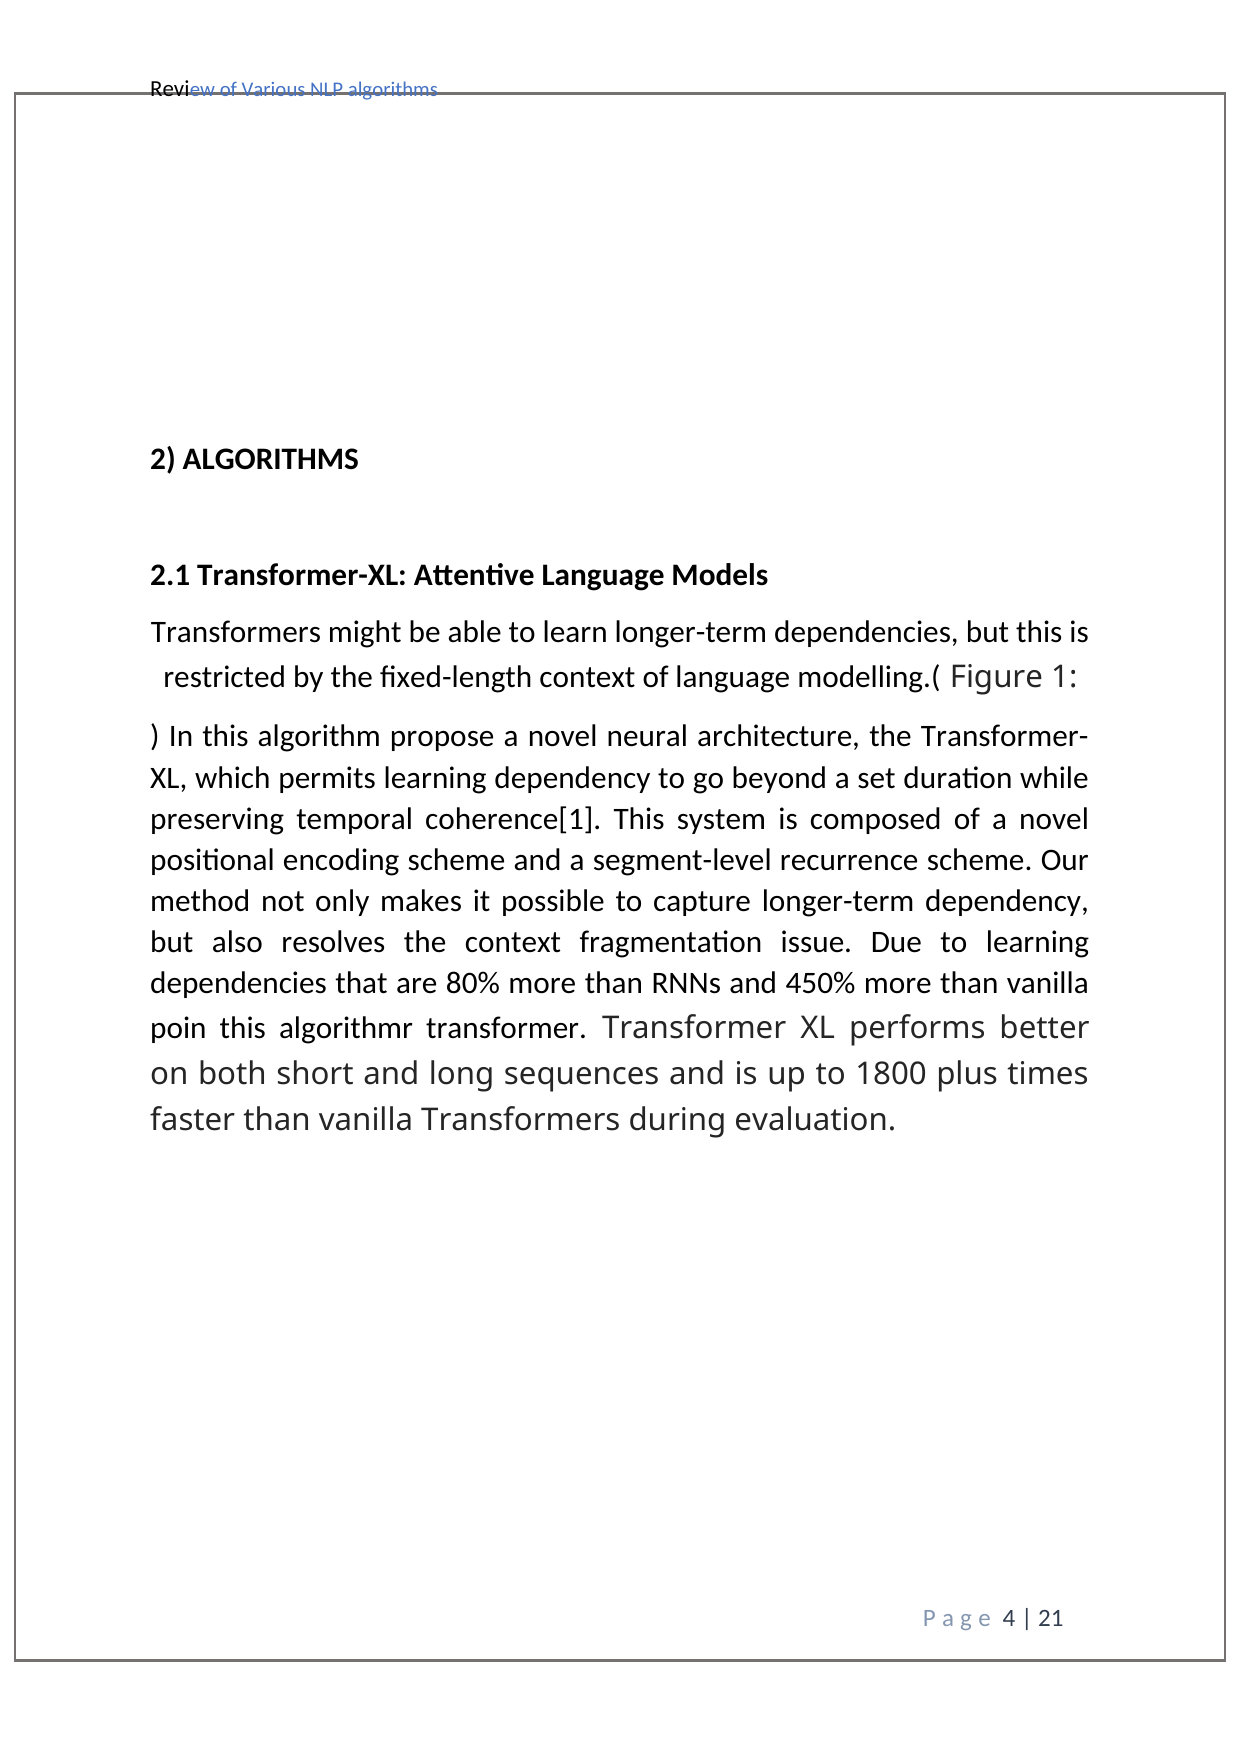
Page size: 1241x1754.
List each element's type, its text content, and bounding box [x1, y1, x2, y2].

text 2.1 Transformer-XL: Attentive Language Models [150, 555, 1090, 593]
text 2) ALGORITHMS [150, 439, 1090, 477]
text ) In this algorithm propose a novel neural architecture, the Transformer-XL, which permits learning dependency to go beyond a set duration while preserving temporal coherence[1]. This system is composed of a novel positional encoding scheme and a segment-level recurrence scheme. Our method not only makes it possible to capture longer-term dependency, but also resolves the context fragmentation issue. Due to learning dependencies that are 80% more than RNNs and 450% more than vanilla poin this algorithmr transformer. Transformer XL performs better on both short and long sequences and is up to 1800 plus times faster than vanilla Transformers during evaluation. [150, 1093, 1090, 1139]
text Transformers might be able to learn longer-term dependencies, but this is restricted by the fixed-length context of language modelling.( Figure 1: [150, 612, 1090, 697]
text ) In this algorithm propose a novel neural architecture, the Transformer-XL, which permits learning dependency to go beyond a set duration while preserving temporal coherence[1]. This system is composed of a novel positional encoding scheme and a segment-level recurrence scheme. Our method not only makes it possible to capture longer-term dependency, but also resolves the context fragmentation issue. Due to learning dependencies that are 80% more than RNNs and 450% more than vanilla poin this algorithmr transformer. Transformer XL performs better on both short and long sequences and is up to 1800 plus times faster than vanilla Transformers during evaluation. [150, 717, 1090, 1051]
